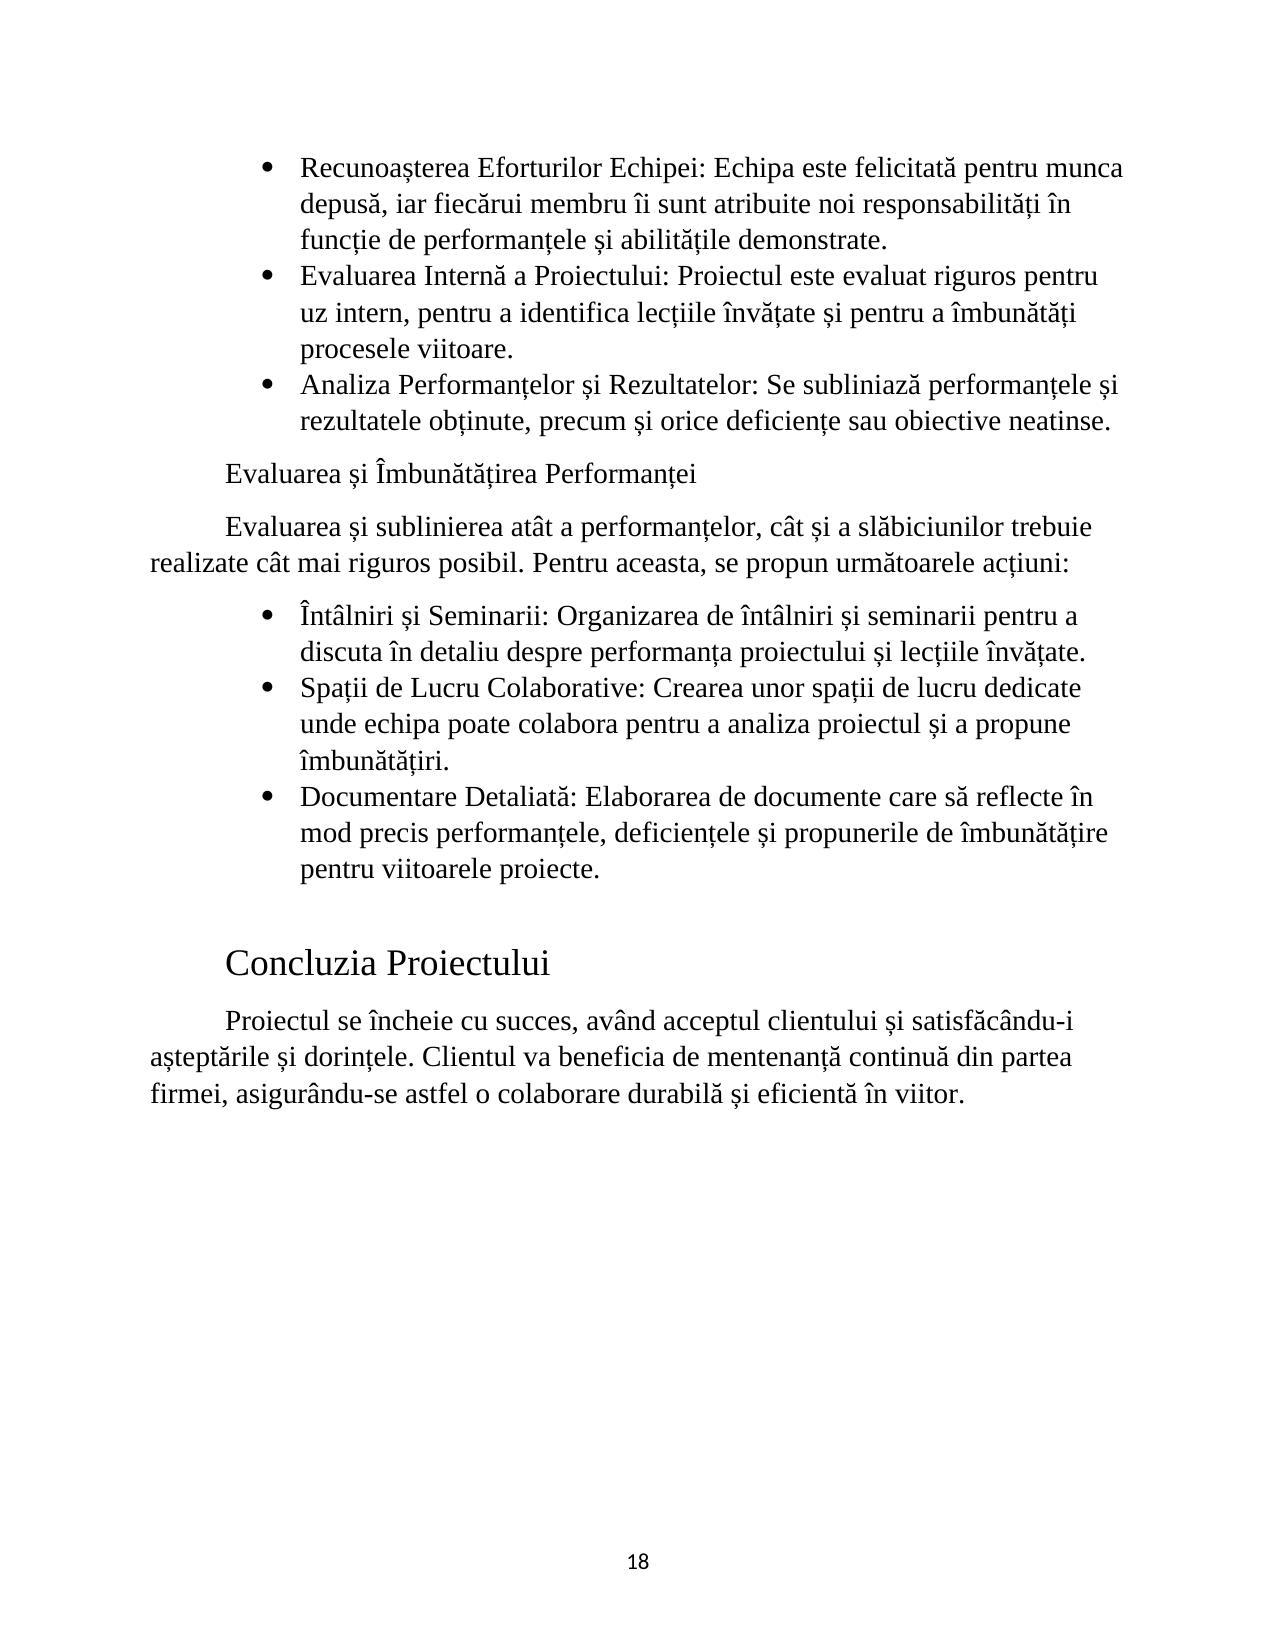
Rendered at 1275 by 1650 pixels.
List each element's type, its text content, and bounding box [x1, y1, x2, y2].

list Recunoașterea Eforturilor Echipei: Echipa este felicitată pentru munca depusă, iar fiecărui membru îi sunt atribuite noi responsabilități în funcție de performanțele și abilitățile demonstrate. [262, 150, 1125, 256]
list Întâlniri și Seminarii: Organizarea de întâlniri și seminarii pentru a discuta în detaliu despre performanța proiectului și lecțiile învățate. [262, 598, 1125, 668]
text Evaluarea și sublinierea atât a performanțelor, cât și a slăbiciunilor trebuie realizate cât mai riguros posibil. Pentru aceasta, se propun următoarele acțiuni: [150, 509, 1125, 579]
text Proiectul se încheie cu succes, având acceptul clientului și satisfăcându-i așteptările și dorințele. Clientul va beneficia de mentenanță continuă din partea firmei, asigurându-se astfel o colaborare durabilă și eficientă în viitor. [150, 1003, 1125, 1109]
list Spații de Lucru Colaborative: Crearea unor spații de lucru dedicate unde echipa poate colabora pentru a analiza proiectul și a propune îmbunătățiri. [262, 670, 1125, 776]
text Evaluarea și Îmbunătățirea Performanței [150, 456, 1125, 490]
list Documentare Detaliată: Elaborarea de documente care să reflecte în mod precis performanțele, deficiențele și propunerile de îmbunătățire pentru viitoarele proiecte. [262, 779, 1125, 885]
list Evaluarea Internă a Proiectului: Proiectul este evaluat riguros pentru uz intern, pentru a identifica lecțiile învățate și pentru a îmbunătăți procesele viitoare. [262, 258, 1125, 364]
text Concluzia Proiectului [150, 940, 1125, 983]
list Analiza Performanțelor și Rezultatelor: Se subliniază performanțele și rezultatele obținute, precum și orice deficiențe sau obiective neatinse. [262, 367, 1125, 437]
